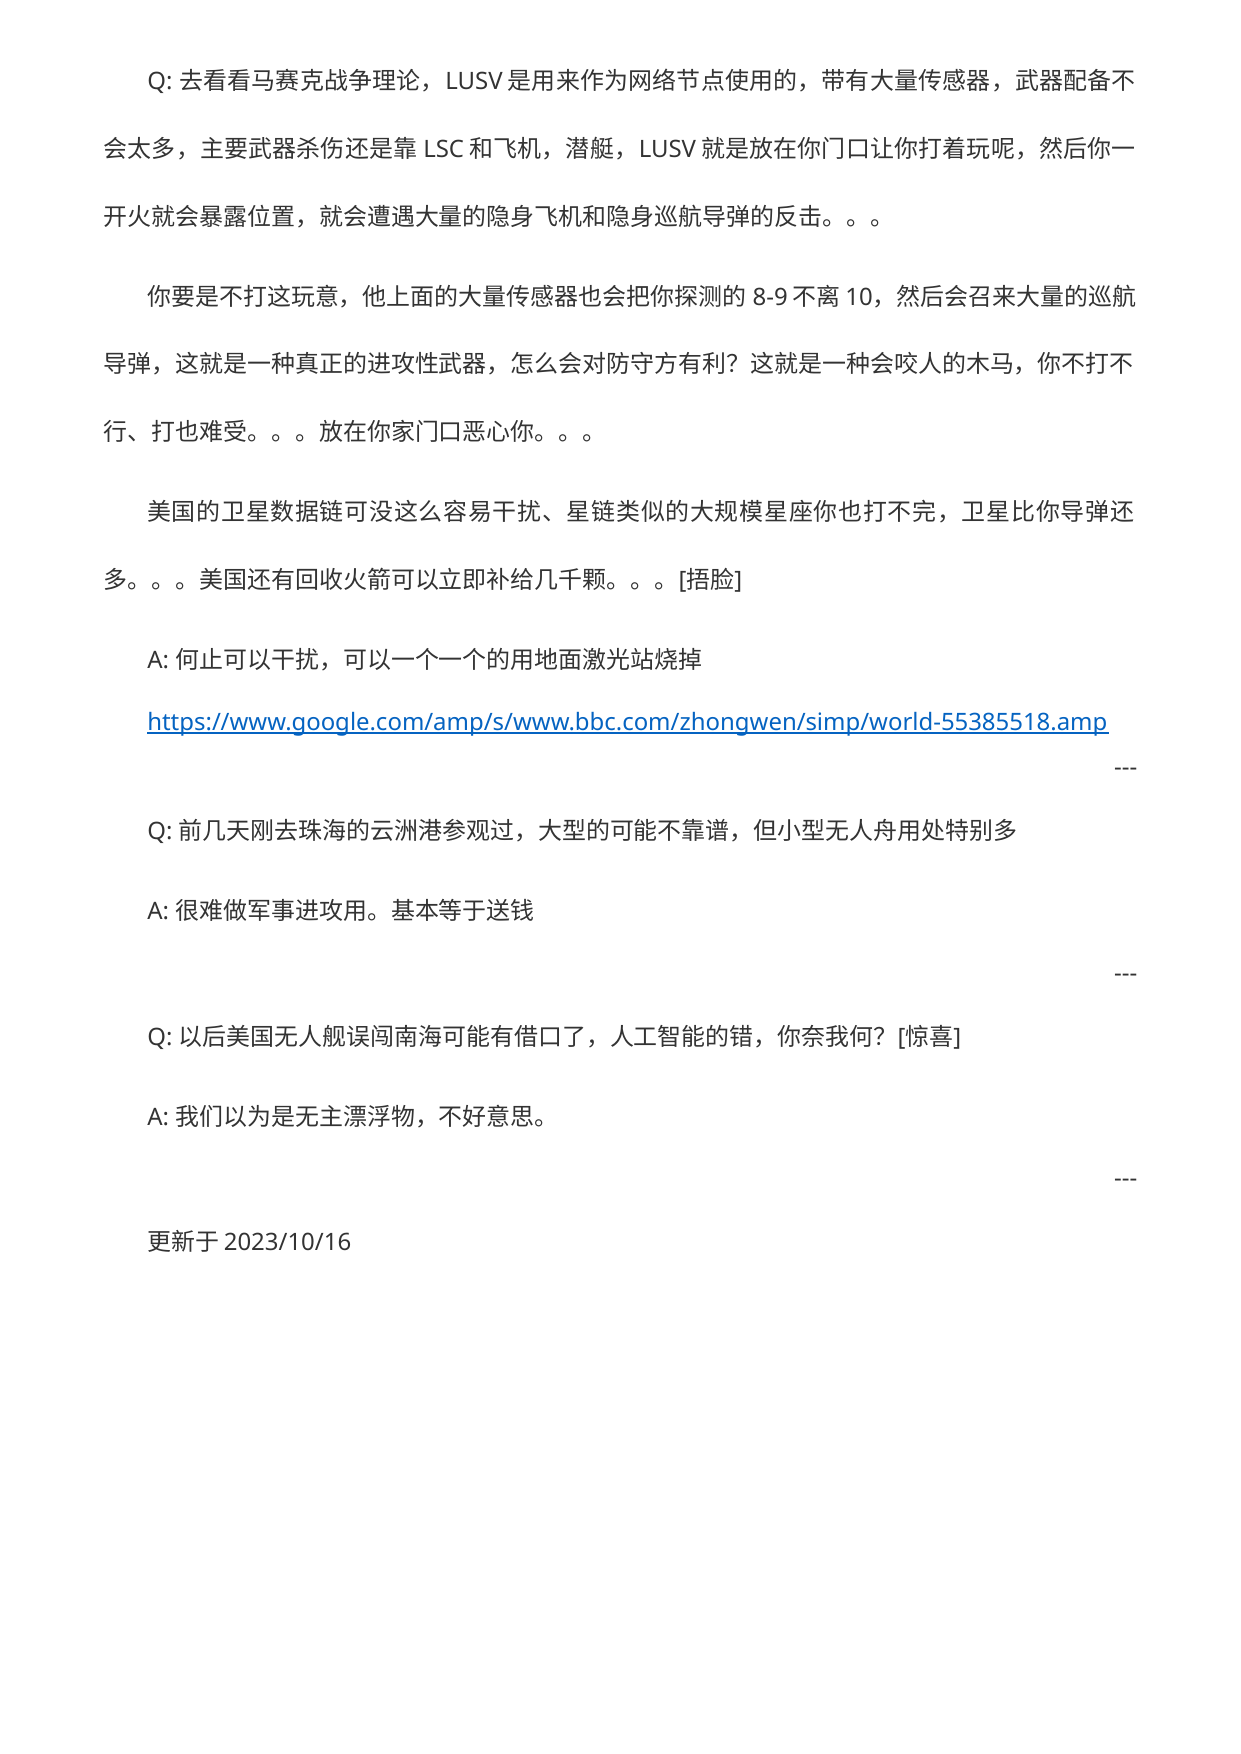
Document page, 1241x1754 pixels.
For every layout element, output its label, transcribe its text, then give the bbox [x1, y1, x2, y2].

text --- [103, 955, 1137, 989]
text A: 我们以为是无主漂浮物，不好意思。 [103, 1081, 1137, 1148]
text A: 很难做军事进攻用。基本等于送钱 [103, 875, 1137, 943]
text Q: 以后美国无人舰误闯南海可能有借口了，人工智能的错，你奈我何？[惊喜] [103, 1001, 1137, 1069]
text --- [103, 749, 1137, 783]
text https://www.google.com/amp/s/www.bbc.com/zhongwen/simp/world-55385518.amp [103, 704, 1137, 738]
text A: 何止可以干扰，可以一个一个的用地面激光站烧掉 [103, 624, 1137, 692]
text 美国的卫星数据链可没这么容易干扰、星链类似的大规模星座你也打不完，卫星比你导弹还多。。。美国还有回收火箭可以立即补给几千颗。。。[捂脸] [103, 476, 1137, 612]
text --- [103, 1160, 1137, 1194]
text 你要是不打这玩意，他上面的大量传感器也会把你探测的8-9不离10，然后会召来大量的巡航导弹，这就是一种真正的进攻性武器，怎么会对防守方有利？这就是一种会咬人的木马，你不打不行、打也难受。。。放在你家门口恶心你。。。 [103, 261, 1137, 464]
text Q: 前几天刚去珠海的云洲港参观过，大型的可能不靠谱，但小型无人舟用处特别多 [103, 795, 1137, 863]
text Q: 去看看马赛克战争理论，LUSV是用来作为网络节点使用的，带有大量传感器，武器配备不会太多，主要武器杀伤还是靠LSC和飞机，潜艇，LUSV就是放在你门口让你打着玩呢，然后你一开火就会暴露位置，就会遭遇大量的隐身飞机和隐身巡航导弹的反击。。。 [103, 45, 1137, 249]
text 更新于2023/10/16 [103, 1206, 1137, 1274]
